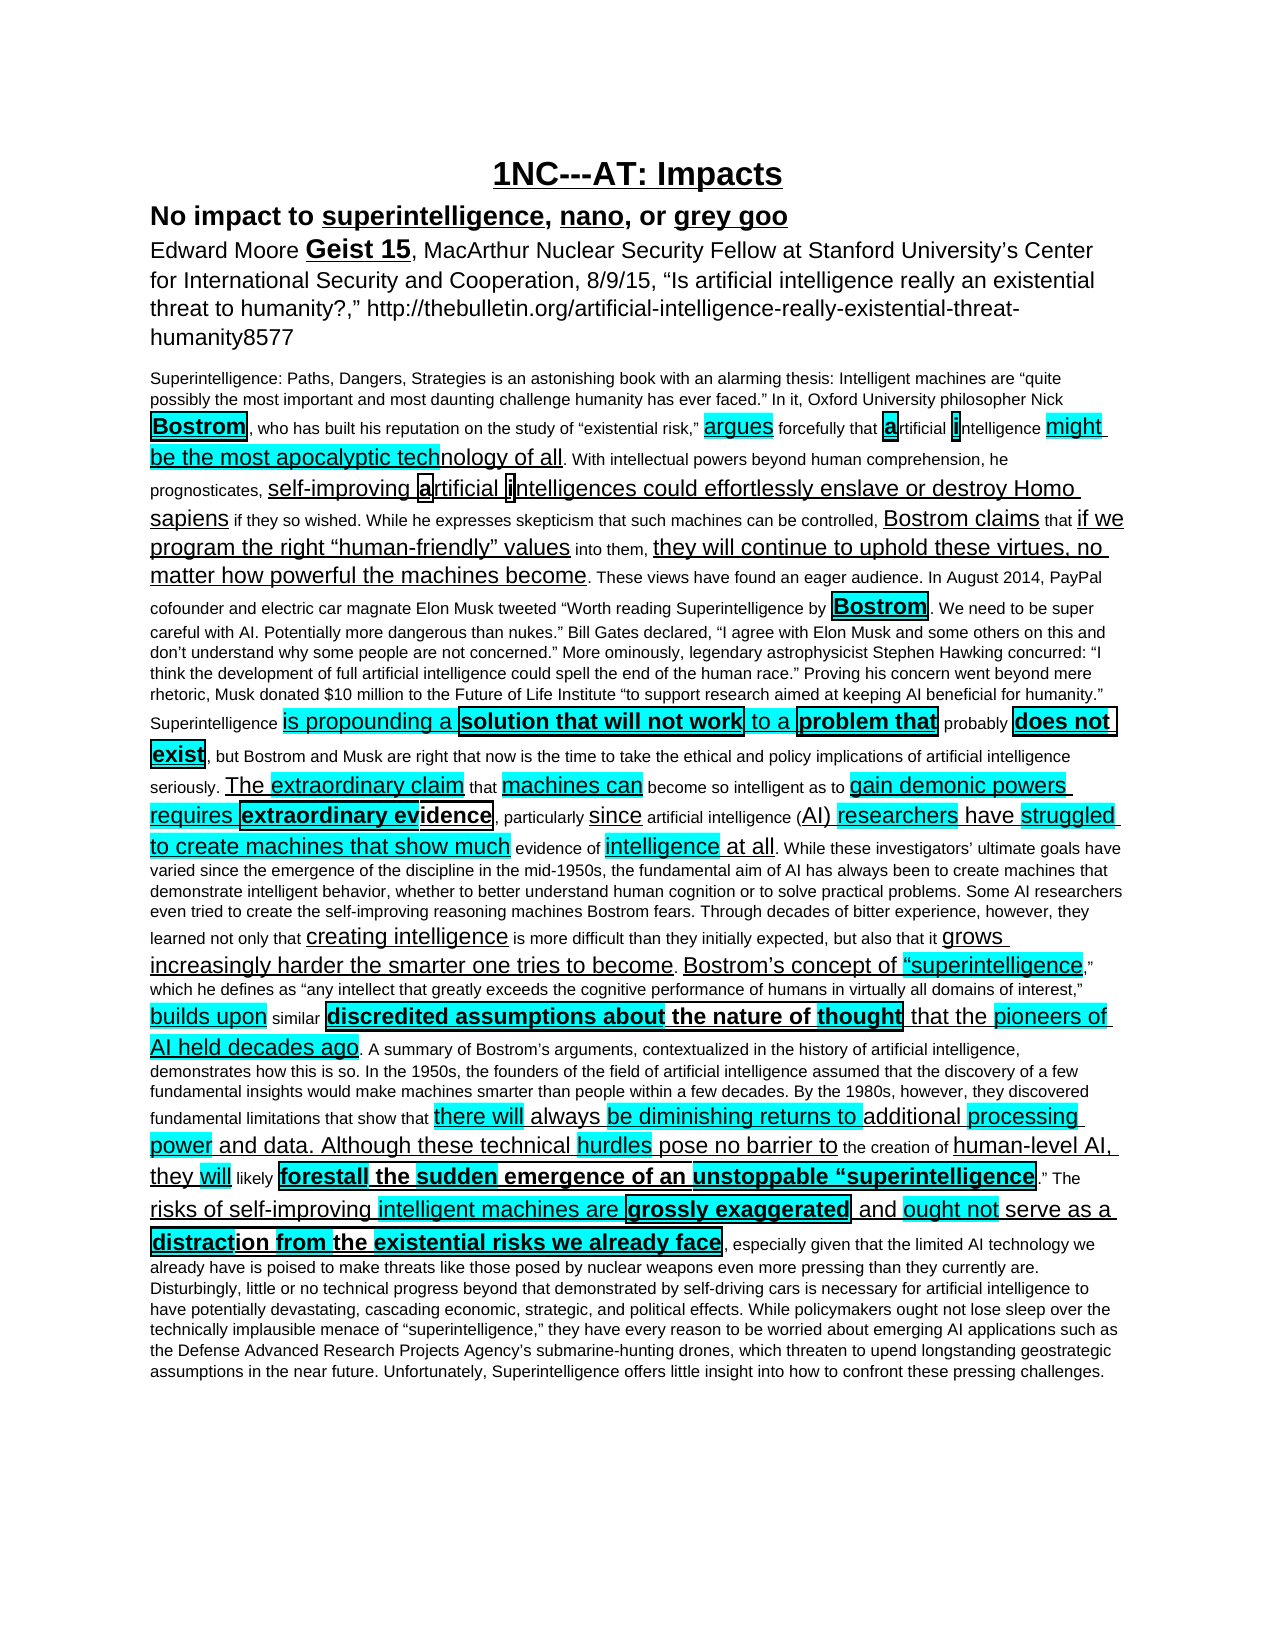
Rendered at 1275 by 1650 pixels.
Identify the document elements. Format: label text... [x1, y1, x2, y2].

text Superintelligence: Paths, Dangers, Strategies is an astonishing book with an alarming thesis: Intelligent machines are “quite possibly the most important and most daunting challenge humanity has ever faced.” In it, Oxford University philosopher Nick Bostrom, who has built his reputation on the study of “existential risk,” argues forcefully that artificial intelligence might be the most apocalyptic technology of all. With intellectual powers beyond human comprehension, he prognosticates, self-improving artificial intelligences could effortlessly enslave or destroy Homo sapiens if they so wished. While he expresses skepticism that such machines can be controlled, Bostrom claims that if we program the right “human-friendly” values into them, they will continue to uphold these virtues, no matter how powerful the machines become. These views have found an eager audience. In August 2014, PayPal cofounder and electric car magnate Elon Musk tweeted “Worth reading Superintelligence by Bostrom. We need to be super careful with AI. Potentially more dangerous than nukes.” Bill Gates declared, “I agree with Elon Musk and some others on this and don’t understand why some people are not concerned.” More ominously, legendary astrophysicist Stephen Hawking concurred: “I think the development of full artificial intelligence could spell the end of the human race.” Proving his concern went beyond mere rhetoric, Musk donated $10 million to the Future of Life Institute “to support research aimed at keeping AI beneficial for humanity.” Superintelligence is propounding a solution that will not work to a problem that probably does not exist, but Bostrom and Musk are right that now is the time to take the ethical and policy implications of artificial intelligence seriously. The extraordinary claim that machines can become so intelligent as to gain demonic powers requires extraordinary evidence, particularly since artificial intelligence (AI) researchers have struggled to create machines that show much evidence of intelligence at all. While these investigators’ ultimate goals have varied since the emergence of the discipline in the mid-1950s, the fundamental aim of AI has always been to create machines that demonstrate intelligent behavior, whether to better understand human cognition or to solve practical problems. Some AI researchers even tried to create the self-improving reasoning machines Bostrom fears. Through decades of bitter experience, however, they learned not only that creating intelligence is more difficult than they initially expected, but also that it grows increasingly harder the smarter one tries to become. Bostrom’s concept of “superintelligence,” which he defines as “any intellect that greatly exceeds the cognitive performance of humans in virtually all domains of interest,” builds upon similar discredited assumptions about the nature of thought that the pioneers of AI held decades ago. A summary of Bostrom’s arguments, contextualized in the history of artificial intelligence, demonstrates how this is so. In the 1950s, the founders of the field of artificial intelligence assumed that the discovery of a few fundamental insights would make machines smarter than people within a few decades. By the 1980s, however, they discovered fundamental limitations that show that there will always be diminishing returns to additional processing power and data. Although these technical hurdles pose no barrier to the creation of human-level AI, they will likely forestall the sudden emergence of an unstoppable “superintelligence.” The risks of self-improving intelligent machines are grossly exaggerated and ought not serve as a distraction from the existential risks we already face, especially given that the limited AI technology we already have is poised to make threats like those posed by nuclear weapons even more pressing than they currently are. Disturbingly, little or no technical progress beyond that demonstrated by self-driving cars is necessary for artificial intelligence to have potentially devastating, cascading economic, strategic, and political effects. While policymakers ought not lose sleep over the technically implausible menace of “superintelligence,” they have every reason to be worried about emerging AI applications such as the Defense Advanced Research Projects Agency’s submarine-hunting drones, which threaten to upend longstanding geostrategic assumptions in the near future. Unfortunately, Superintelligence offers little insight into how to confront these pressing challenges. [150, 369, 1125, 1381]
subtitle No impact to superintelligence, nano, or grey goo [150, 200, 1125, 231]
text Edward Moore Geist 15, MacArthur Nuclear Security Fellow at Stanford University’s Center for International Security and Cooperation, 8/9/15, “Is artificial intelligence really an existential threat to humanity?,” http://thebulletin.org/artificial-intelligence-really-existential-threat-humanity8577 [150, 233, 1125, 350]
subtitle 1NC---AT: Impacts [150, 154, 1125, 193]
